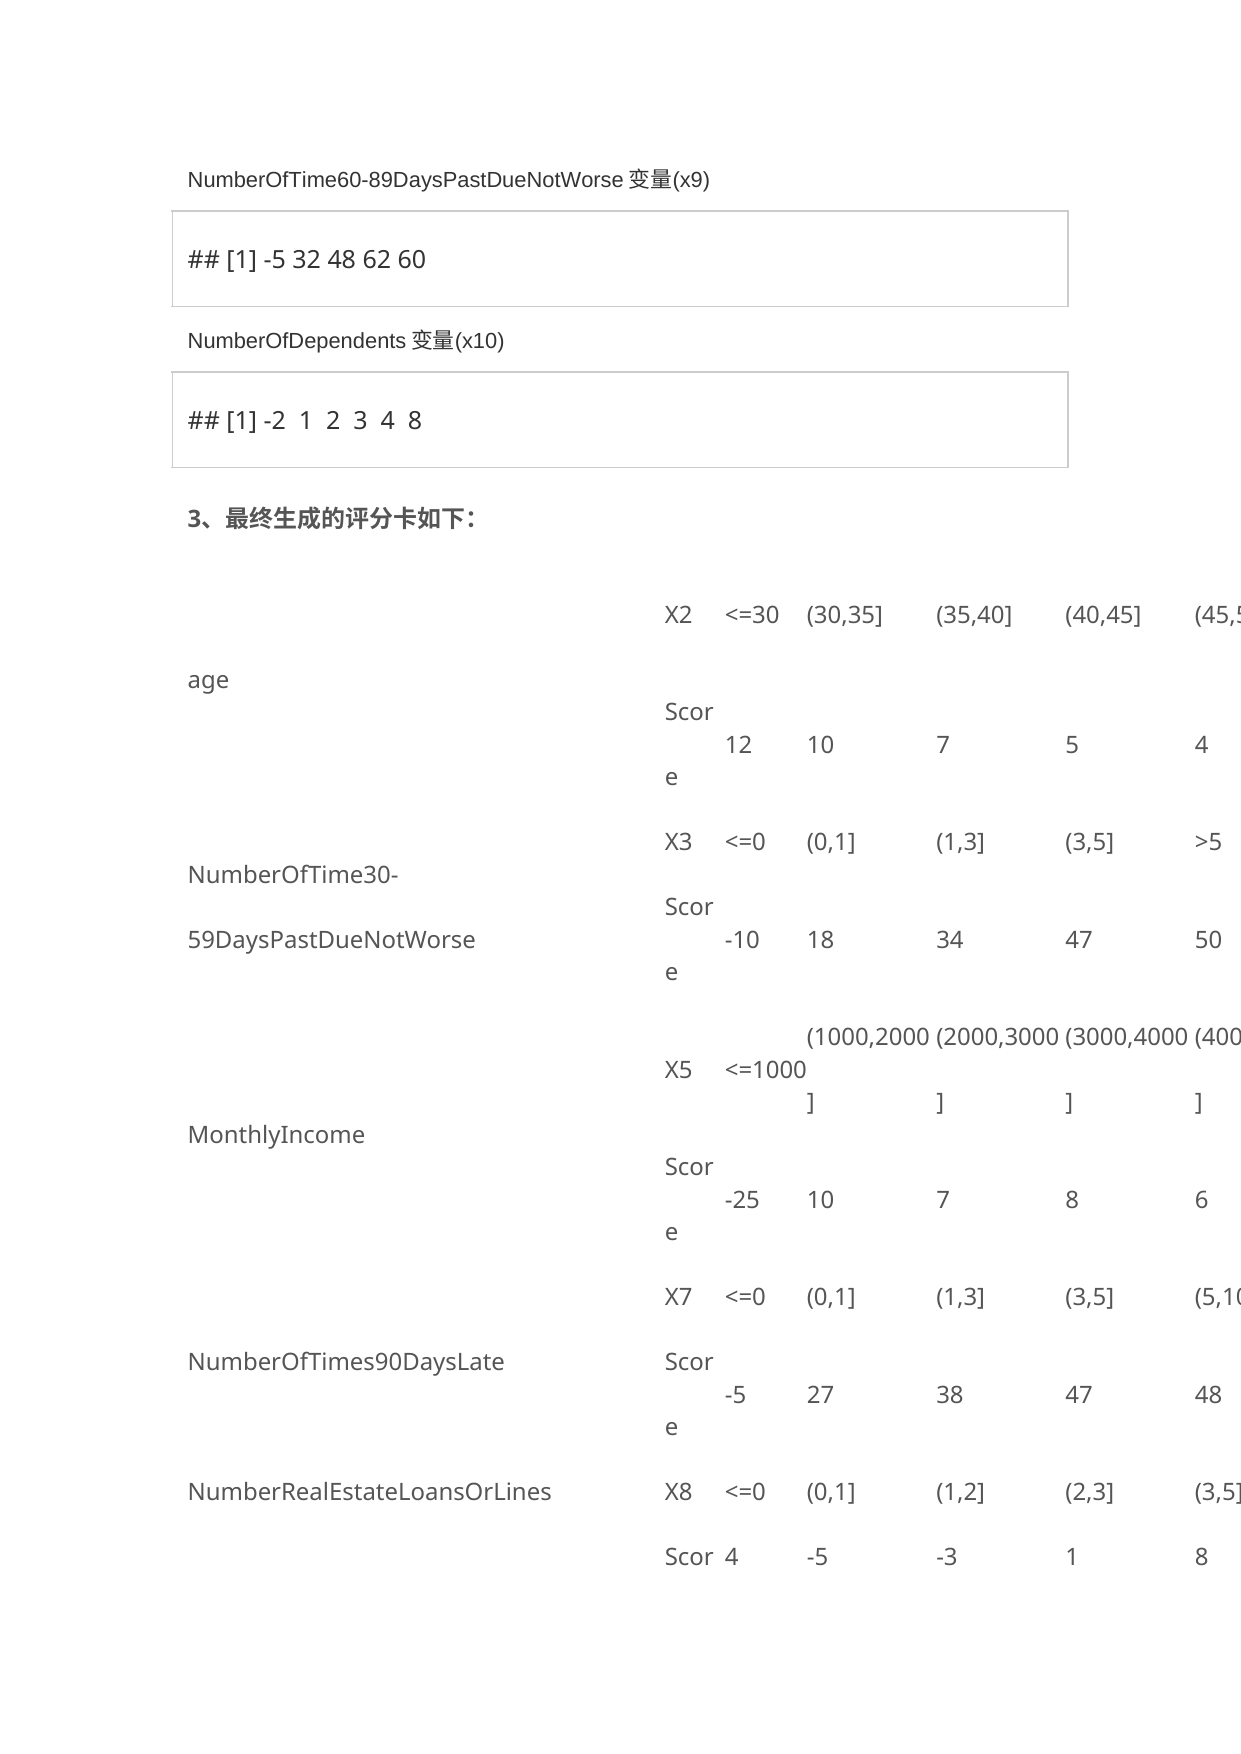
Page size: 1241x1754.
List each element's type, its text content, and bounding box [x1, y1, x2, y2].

table_cell 6 [1195, 1134, 1240, 1264]
table_cell X3 [665, 809, 724, 874]
table_cell 47 [1065, 874, 1194, 1004]
table_cell 10 [807, 1134, 936, 1264]
table_cell (5,10] [1195, 1264, 1240, 1329]
table_cell (4000,5000] [1195, 1004, 1240, 1134]
text 3、最终生成的评分卡如下： [187, 484, 1053, 549]
table_cell (1,3] [936, 1264, 1065, 1329]
text NumberOfDependents变量(x10) [187, 323, 1053, 356]
table_cell -3 [936, 1524, 1065, 1589]
table_header (35,40] [936, 549, 1065, 679]
table_cell (3,5] [1065, 1264, 1194, 1329]
table_cell NumberOfTime30-59DaysPastDueNotWorse [188, 809, 664, 1004]
table_header (30,35] [807, 549, 936, 679]
table_cell <=0 [725, 809, 807, 874]
table_cell -5 [807, 1524, 936, 1589]
table_cell X7 [665, 1264, 724, 1329]
table_cell <=0 [725, 1459, 807, 1524]
table_cell 7 [936, 679, 1065, 809]
table_cell 27 [807, 1329, 936, 1459]
table_cell Score [665, 1134, 724, 1264]
table_cell (0,1] [807, 1459, 936, 1524]
table_cell -10 [725, 874, 807, 1004]
table_cell X8 [665, 1459, 724, 1524]
table_cell X5 [665, 1004, 724, 1134]
table_cell (2,3] [1065, 1459, 1194, 1524]
table_header <=30 [725, 549, 807, 679]
table_cell <=0 [725, 1264, 807, 1329]
table_cell (1000,2000] [807, 1004, 936, 1134]
table_cell 10 [807, 679, 936, 809]
table_cell 5 [1065, 679, 1194, 809]
text ## [1] -5 32 48 62 60 [173, 212, 1067, 306]
table_cell 4 [725, 1524, 807, 1589]
table_cell 48 [1195, 1329, 1240, 1459]
table_cell -25 [725, 1134, 807, 1264]
table_cell Score [665, 874, 724, 1004]
table_cell >5 [1195, 809, 1240, 874]
table_header (45,50] [1195, 549, 1240, 679]
table_cell 4 [1195, 679, 1240, 809]
table_cell <=1000 [725, 1004, 807, 1134]
table_cell 7 [936, 1134, 1065, 1264]
table_cell NumberRealEstateLoansOrLines [188, 1459, 664, 1589]
table_cell Score [665, 679, 724, 809]
table_cell MonthlyIncome [188, 1004, 664, 1264]
table_cell 38 [936, 1329, 1065, 1459]
table_cell Score [665, 1524, 724, 1589]
table_cell 50 [1195, 874, 1240, 1004]
table_header (40,45] [1065, 549, 1194, 679]
table_cell (1,2] [936, 1459, 1065, 1524]
text ## [1] -2 1 2 3 4 8 [173, 373, 1067, 467]
table_header age [188, 549, 664, 809]
table_cell 1 [1065, 1524, 1194, 1589]
table_cell Score [665, 1329, 724, 1459]
table_cell 34 [936, 874, 1065, 1004]
table_cell (1,3] [936, 809, 1065, 874]
text NumberOfTime60-89DaysPastDueNotWorse变量(x9) [187, 162, 1053, 194]
table_cell (2000,3000] [936, 1004, 1065, 1134]
table_cell NumberOfTimes90DaysLate [188, 1264, 664, 1459]
table_cell (3,5] [1195, 1459, 1240, 1524]
table_cell (0,1] [807, 809, 936, 874]
table_cell (0,1] [807, 1264, 936, 1329]
table_cell 47 [1065, 1329, 1194, 1459]
table_cell 18 [807, 874, 936, 1004]
table_cell (3,5] [1065, 809, 1194, 874]
table_cell -5 [725, 1329, 807, 1459]
table_cell 8 [1065, 1134, 1194, 1264]
table_cell (3000,4000] [1065, 1004, 1194, 1134]
table_cell 12 [725, 679, 807, 809]
table_header X2 [665, 549, 724, 679]
table_cell 8 [1195, 1524, 1240, 1589]
